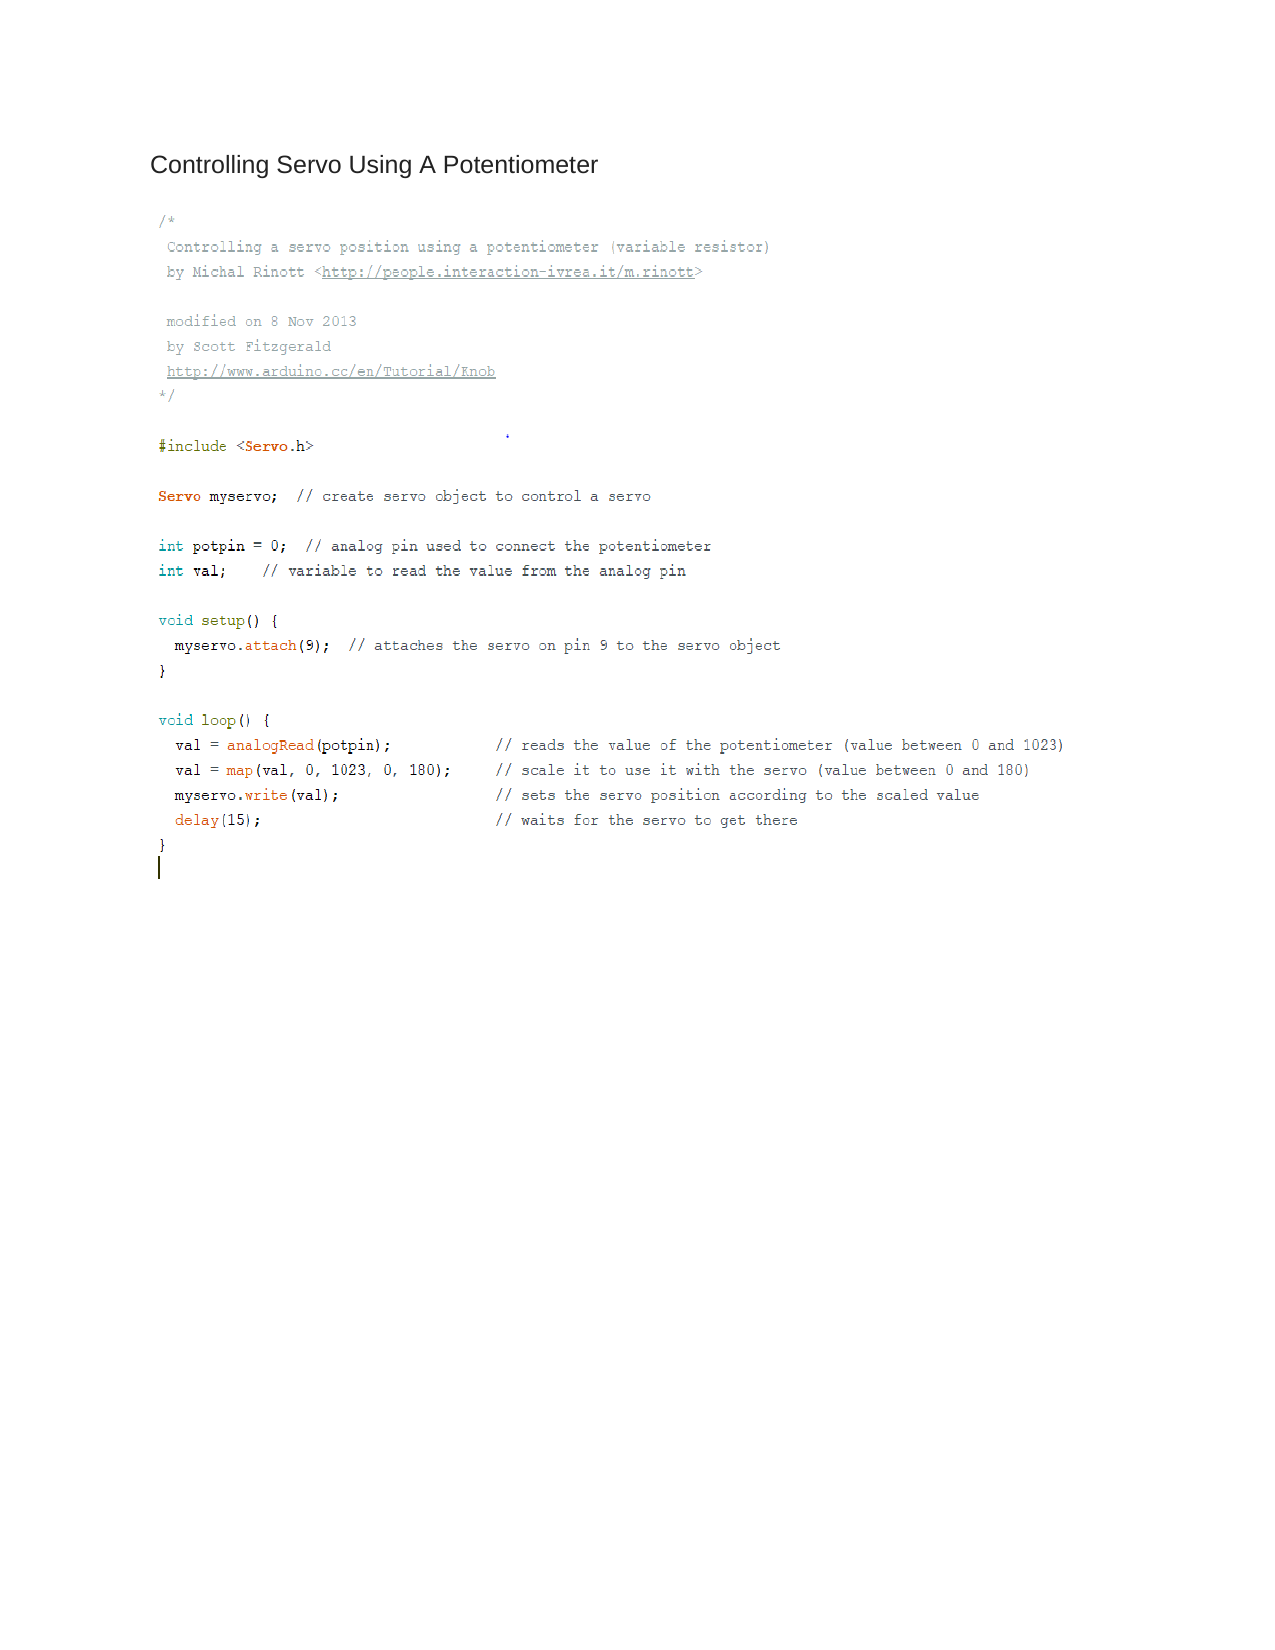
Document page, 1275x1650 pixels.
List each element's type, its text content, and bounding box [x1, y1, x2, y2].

picture [150, 207, 1125, 970]
text Controlling Servo Using A Potentiometer [150, 150, 1125, 179]
